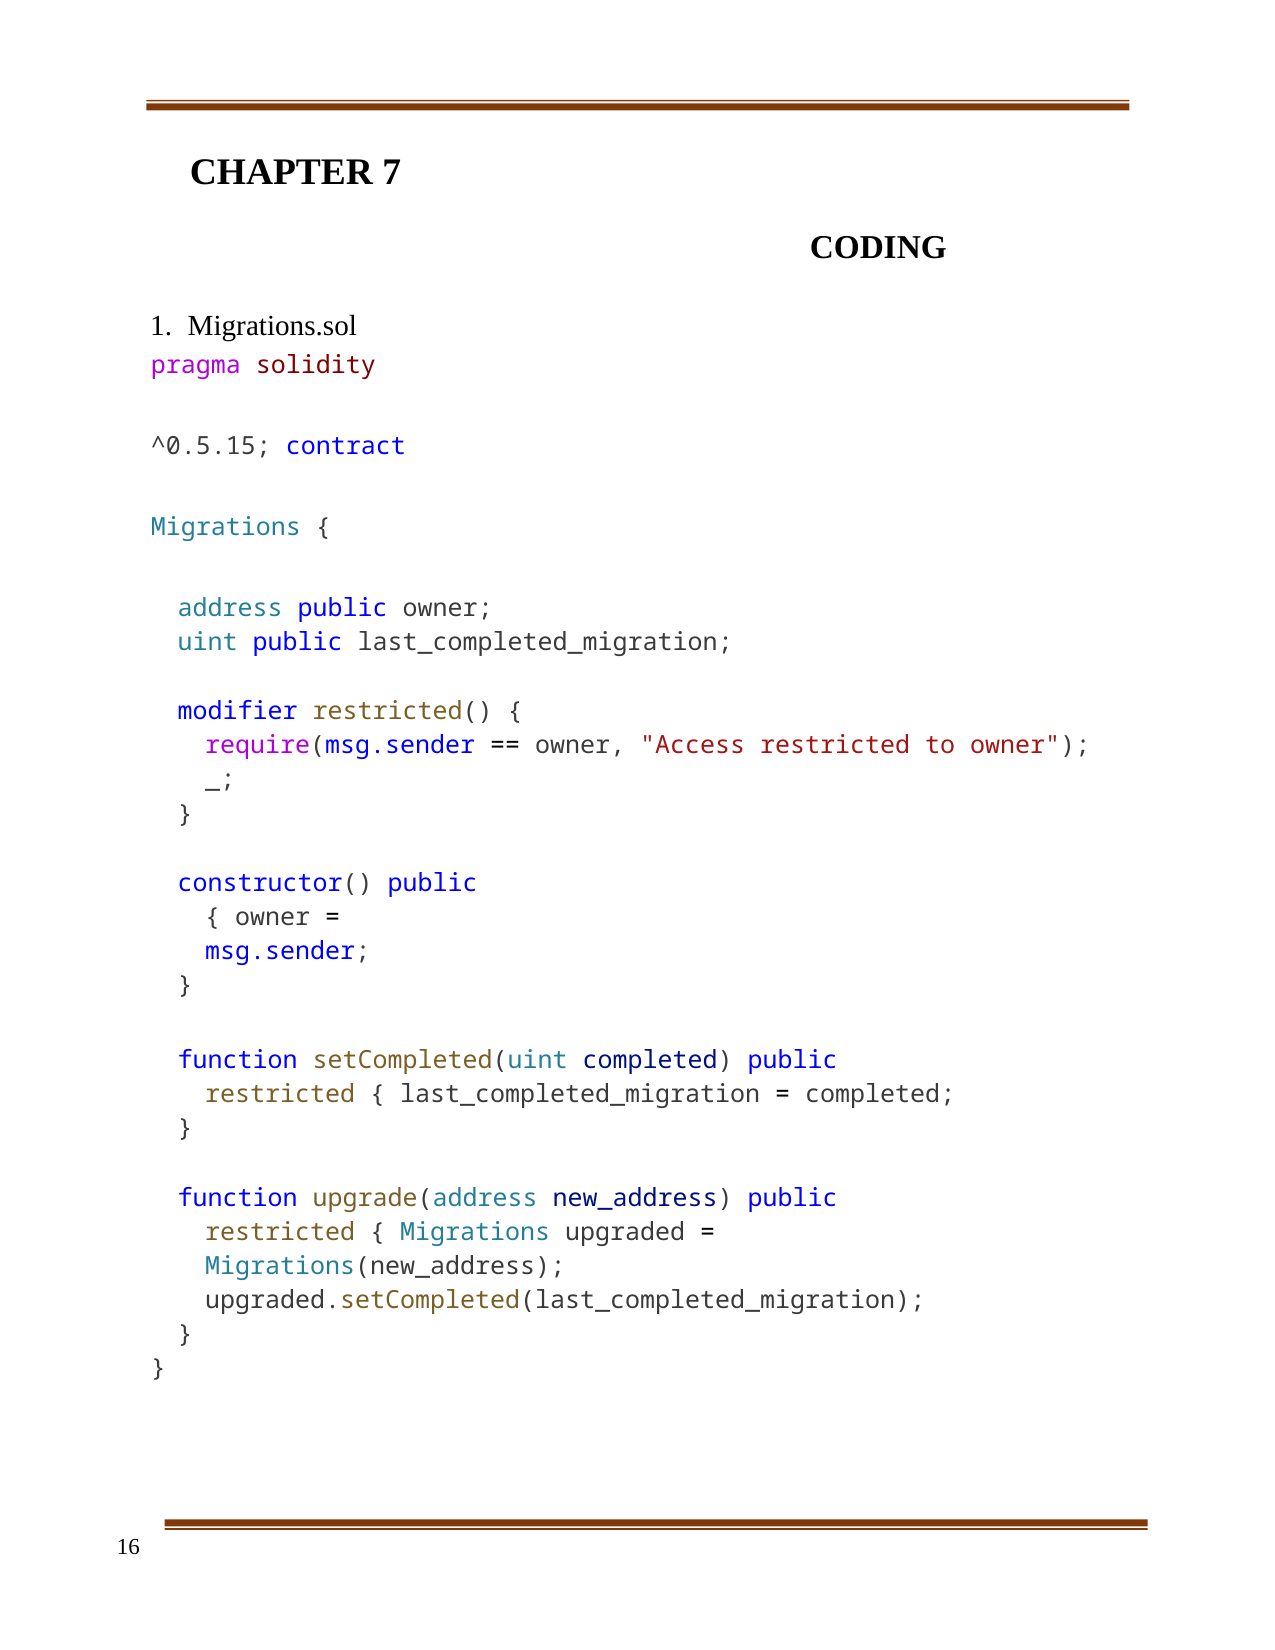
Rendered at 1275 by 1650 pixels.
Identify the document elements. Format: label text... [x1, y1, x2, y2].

subtitle Migrations.sol [150, 308, 1185, 341]
text uint public last_completed_migration; [177, 623, 1185, 657]
text function upgrade(address new_address) public restricted { Migrations upgraded = Migrations(new_address); upgraded.setCompleted(last_completed_migration); [177, 1179, 963, 1315]
text pragma solidity ^0.5.15; contract Migrations { [151, 347, 481, 543]
text require(msg.sender == owner, "Access restricted to owner"); [205, 727, 1185, 761]
subtitle CHAPTER 7 [150, 149, 565, 192]
text function setCompleted(uint completed) public restricted { last_completed_migration = completed; [177, 1042, 963, 1110]
text } [177, 1316, 1185, 1350]
text _; [205, 761, 1185, 795]
text modifier restricted() { [177, 692, 1185, 726]
text constructor() public { owner = msg.sender; [177, 865, 482, 967]
text } [177, 1110, 1185, 1144]
text } [177, 796, 1185, 830]
text } [177, 967, 1185, 1001]
text address public owner; [177, 590, 1185, 623]
text } [151, 1350, 1185, 1384]
subtitle CODING [770, 227, 1185, 266]
